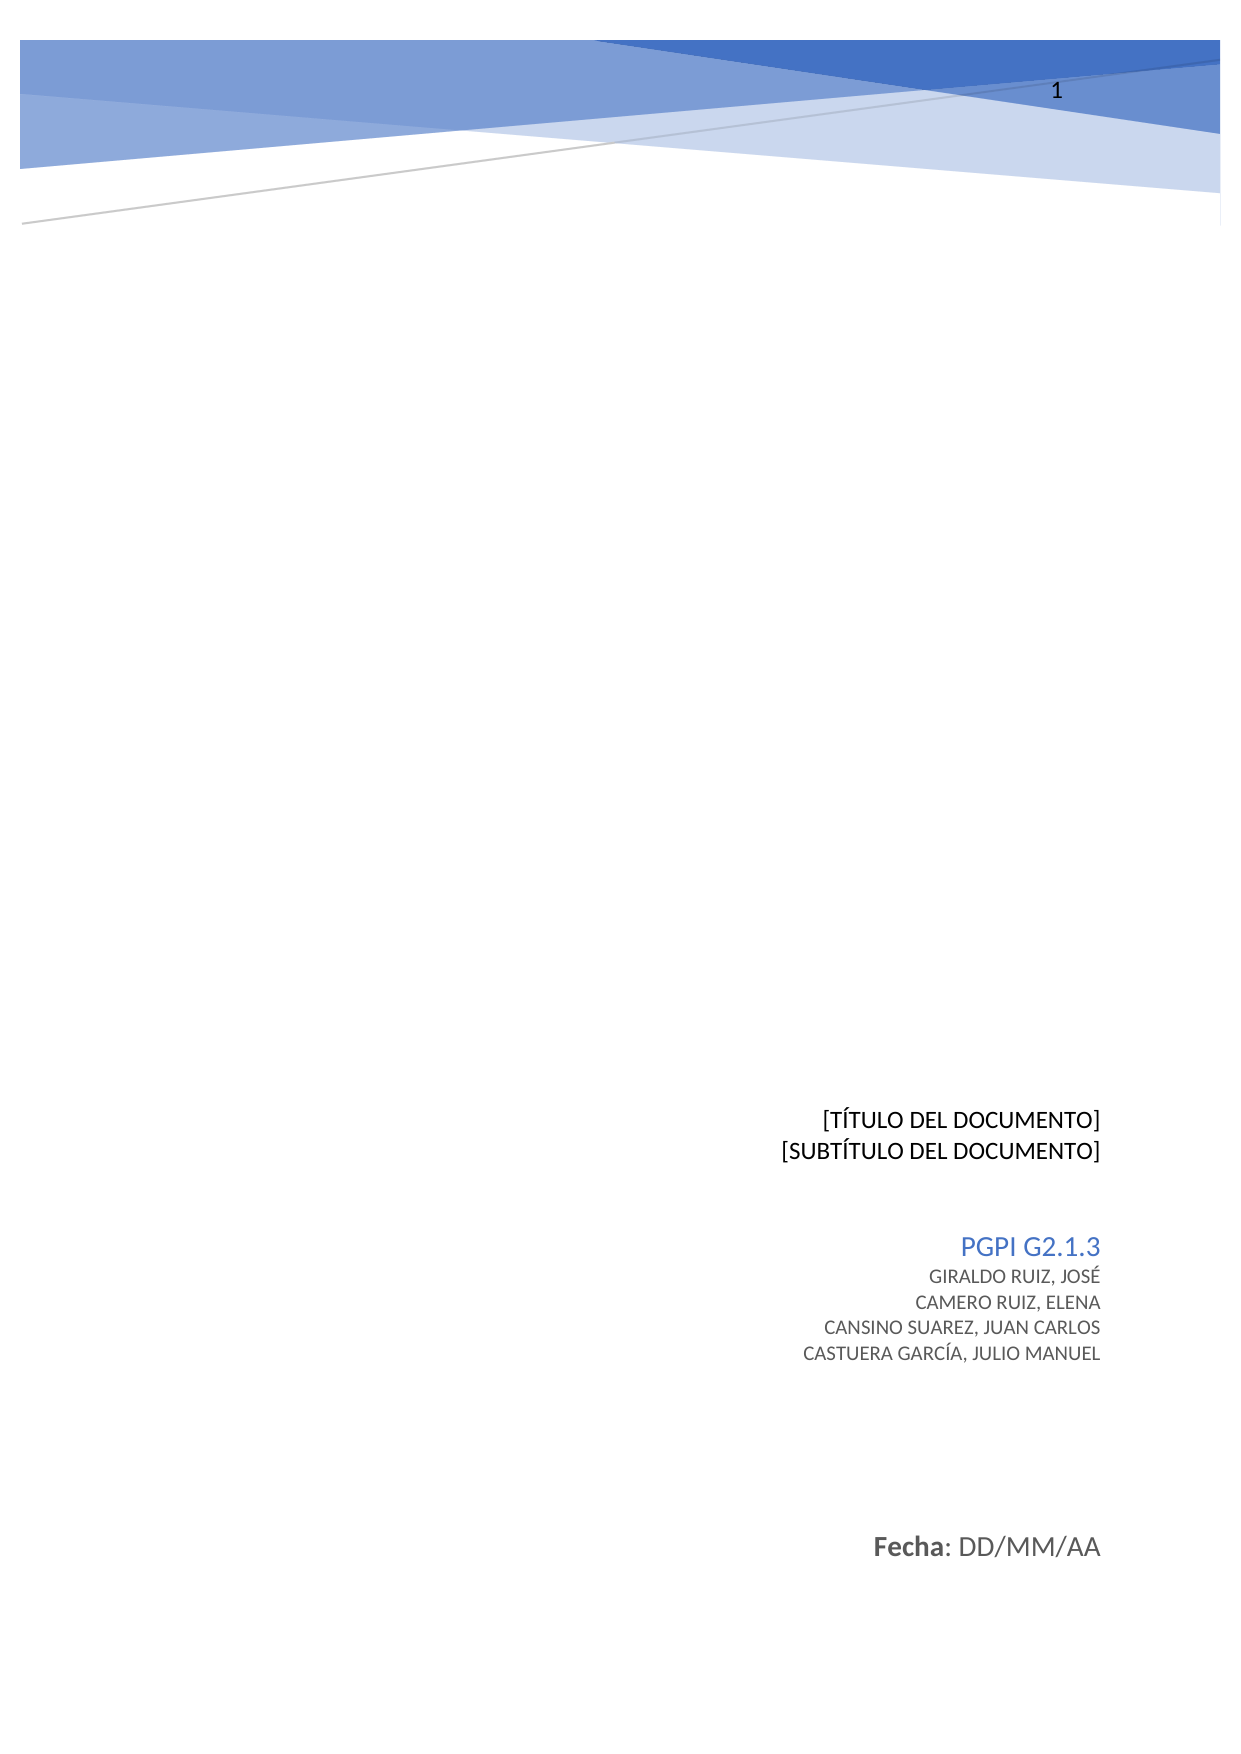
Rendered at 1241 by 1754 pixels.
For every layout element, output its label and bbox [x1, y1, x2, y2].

picture [20, 40, 1221, 240]
